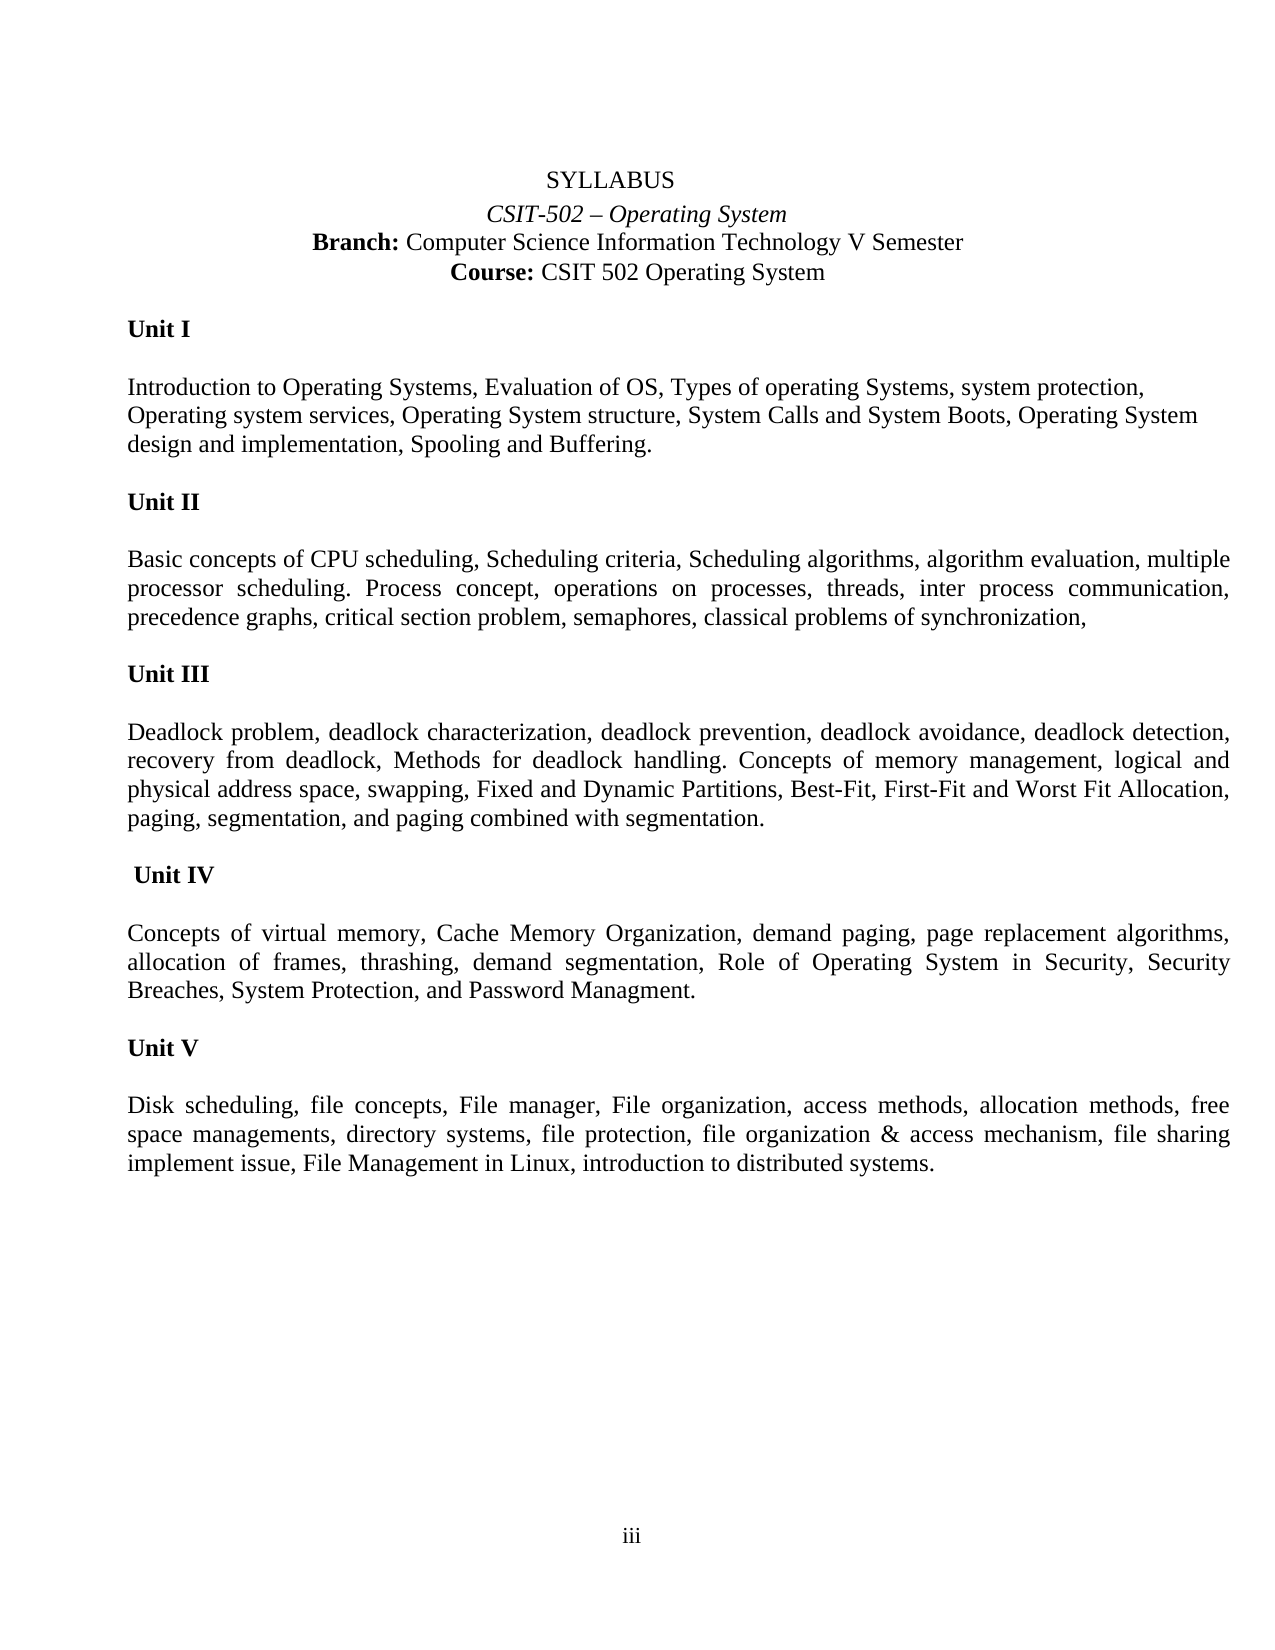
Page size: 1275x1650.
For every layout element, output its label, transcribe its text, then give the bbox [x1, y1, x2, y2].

subtitle CSIT-502 – Operating System [168, 199, 1108, 228]
text Unit V [127, 1033, 1231, 1062]
text Disk scheduling, file concepts, File manager, File organization, access methods, allocation methods, free space managements, directory systems, file protection, file organization & access mechanism, file sharing implement issue, File Management in Linux, introduction to distributed systems. [127, 1090, 1231, 1177]
text Course: CSIT 502 Operating System [167, 257, 1108, 285]
text Unit II [127, 487, 1231, 515]
text Deadlock problem, deadlock characterization, deadlock prevention, deadlock avoidance, deadlock detection, recovery from deadlock, Methods for deadlock handling. Concepts of memory management, logical and physical address space, swapping, Fixed and Dynamic Partitions, Best-Fit, First-Fit and Worst Fit Allocation, paging, segmentation, and paging combined with segmentation. [127, 717, 1231, 832]
text Unit IV [127, 860, 1231, 889]
text Introduction to Operating Systems, Evaluation of OS, Types of operating Systems, system protection, Operating system services, Operating System structure, System Calls and System Boots, Operating System design and implementation, Spooling and Buffering. [127, 372, 1231, 458]
subtitle SYLLABUS [427, 162, 1231, 195]
text Unit III [127, 659, 1231, 688]
text Concepts of virtual memory, Cache Memory Organization, demand paging, page replacement algorithms, allocation of frames, thrashing, demand segmentation, Role of Operating System in Security, Security Breaches, System Protection, and Password Managment. [127, 918, 1231, 1004]
text Branch: Computer Science Information Technology V Semester [168, 228, 1108, 257]
text Basic concepts of CPU scheduling, Scheduling criteria, Scheduling algorithms, algorithm evaluation, multiple processor scheduling. Process concept, operations on processes, threads, inter process communication, precedence graphs, critical section problem, semaphores, classical problems of synchronization, [127, 544, 1231, 630]
text Unit I [127, 314, 1231, 343]
